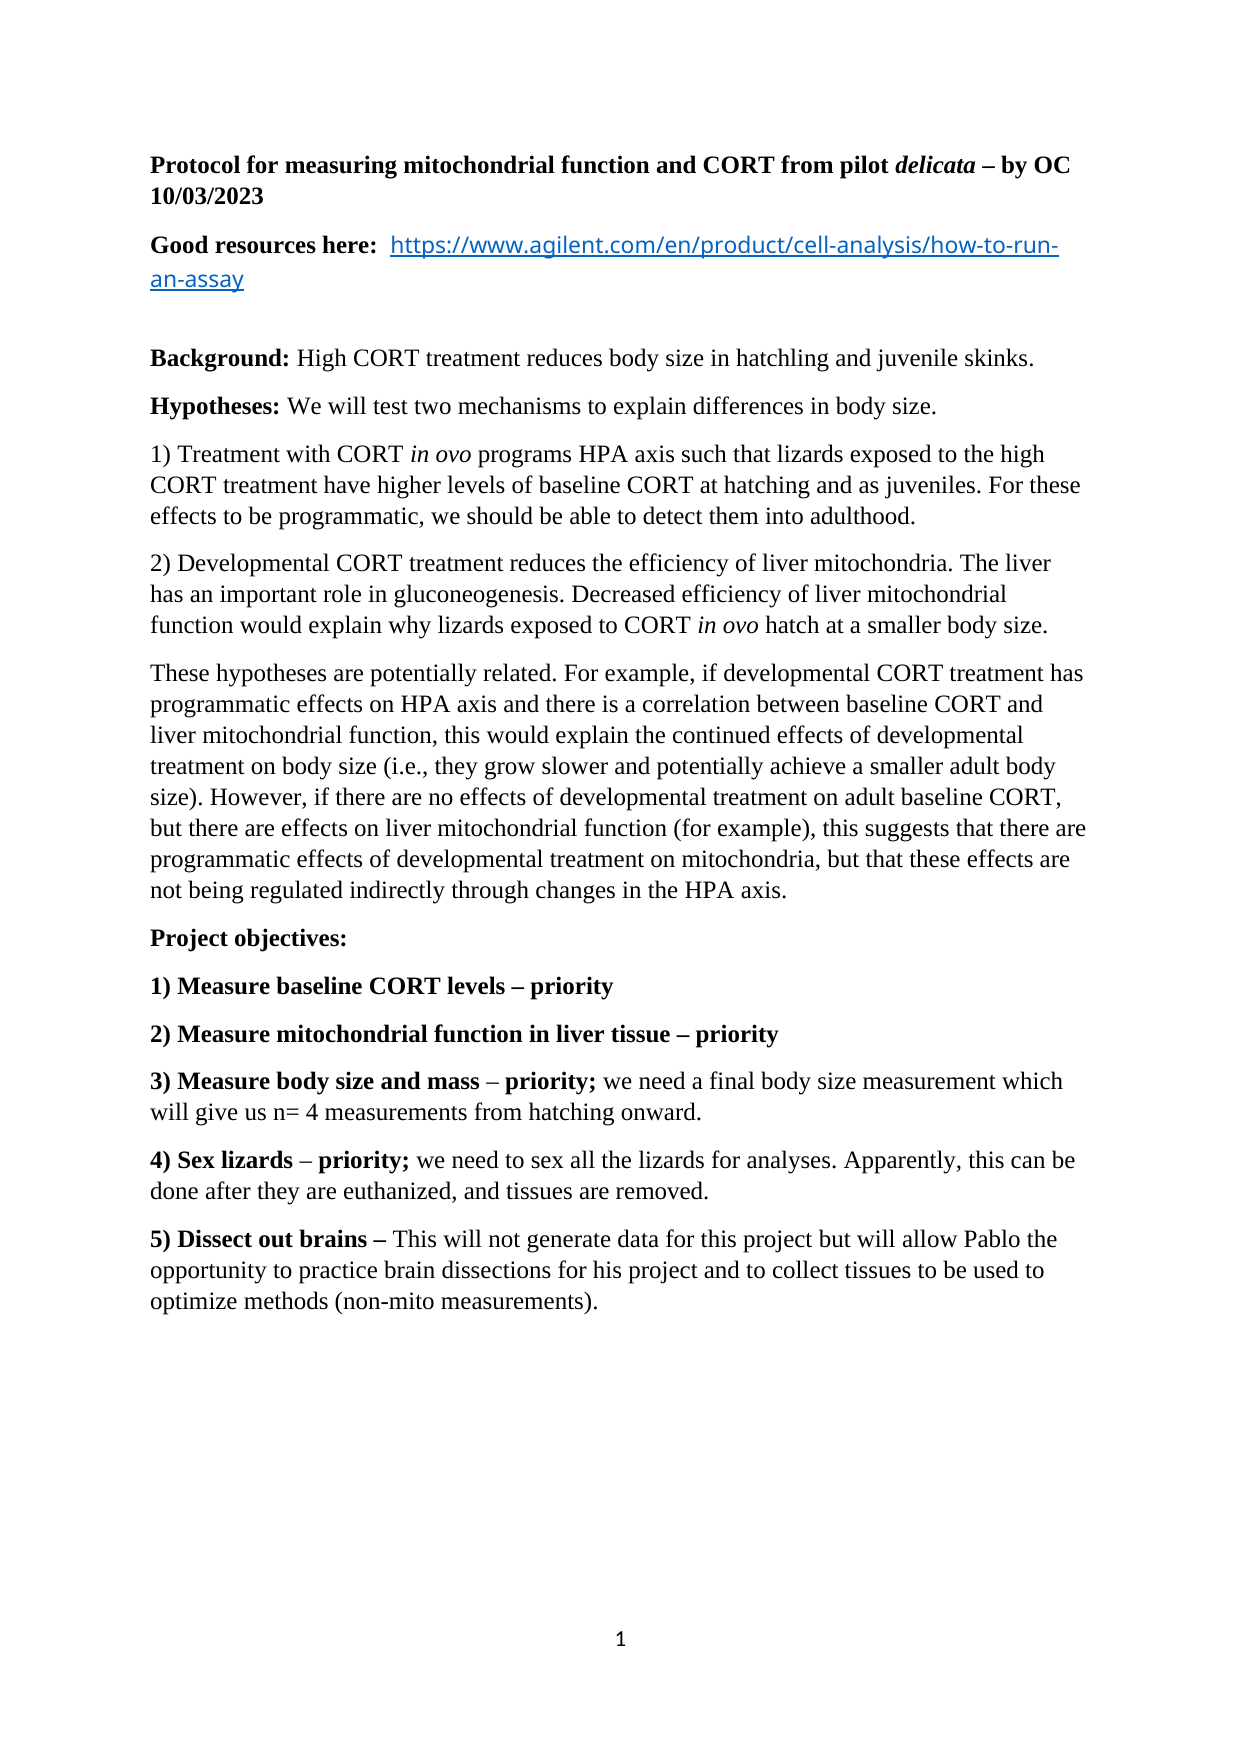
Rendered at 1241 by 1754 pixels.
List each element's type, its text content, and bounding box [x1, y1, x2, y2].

text 4) Sex lizards – priority; we need to sex all the lizards for analyses. Apparently, this can be done after they are euthanized, and tissues are removed. [150, 1145, 1090, 1205]
text 3) Measure body size and mass – priority; we need a final body size measurement which will give us n= 4 measurements from hatching onward. [150, 1066, 1090, 1126]
text 2) Developmental CORT treatment reduces the efficiency of liver mitochondria. The liver has an important role in gluconeogenesis. Decreased efficiency of liver mitochondrial function would explain why lizards exposed to CORT in ovo hatch at a smaller body size. [150, 548, 1090, 639]
text 2) Measure mitochondrial function in liver tissue – priority [150, 1019, 1090, 1047]
text 5) Dissect out brains – This will not generate data for this project but will allow Pablo the opportunity to practice brain dissections for his project and to collect tissues to be used to optimize methods (non-mito measurements). [150, 1224, 1090, 1315]
text 1) Treatment with CORT in ovo programs HPA axis such that lizards exposed to the high CORT treatment have higher levels of baseline CORT at hatching and as juveniles. For these effects to be programmatic, we should be able to detect them into adulthood. [150, 439, 1090, 529]
text Project objectives: [150, 923, 1090, 952]
text 1) Measure baseline CORT levels – priority [150, 971, 1090, 1000]
text Hypotheses: We will test two mechanisms to explain differences in body size. [150, 391, 1090, 420]
text These hypotheses are potentially related. For example, if developmental CORT treatment has programmatic effects on HPA axis and there is a correlation between baseline CORT and liver mitochondrial function, this would explain the continued effects of developmental treatment on body size (i.e., they grow slower and potentially achieve a smaller adult body size). However, if there are no effects of developmental treatment on adult baseline CORT, but there are effects on liver mitochondrial function (for example), this suggests that there are programmatic effects of developmental treatment on mitochondria, but that these effects are not being regulated indirectly through changes in the HPA axis. [150, 658, 1090, 904]
text Good resources here: https://www.agilent.com/en/product/cell-analysis/how-to-run-an-assay [150, 229, 1090, 294]
text Background: High CORT treatment reduces body size in hatchling and juvenile skinks. [150, 313, 1090, 372]
text Protocol for measuring mitochondrial function and CORT from pilot delicata – by OC 10/03/2023 [150, 150, 1090, 210]
